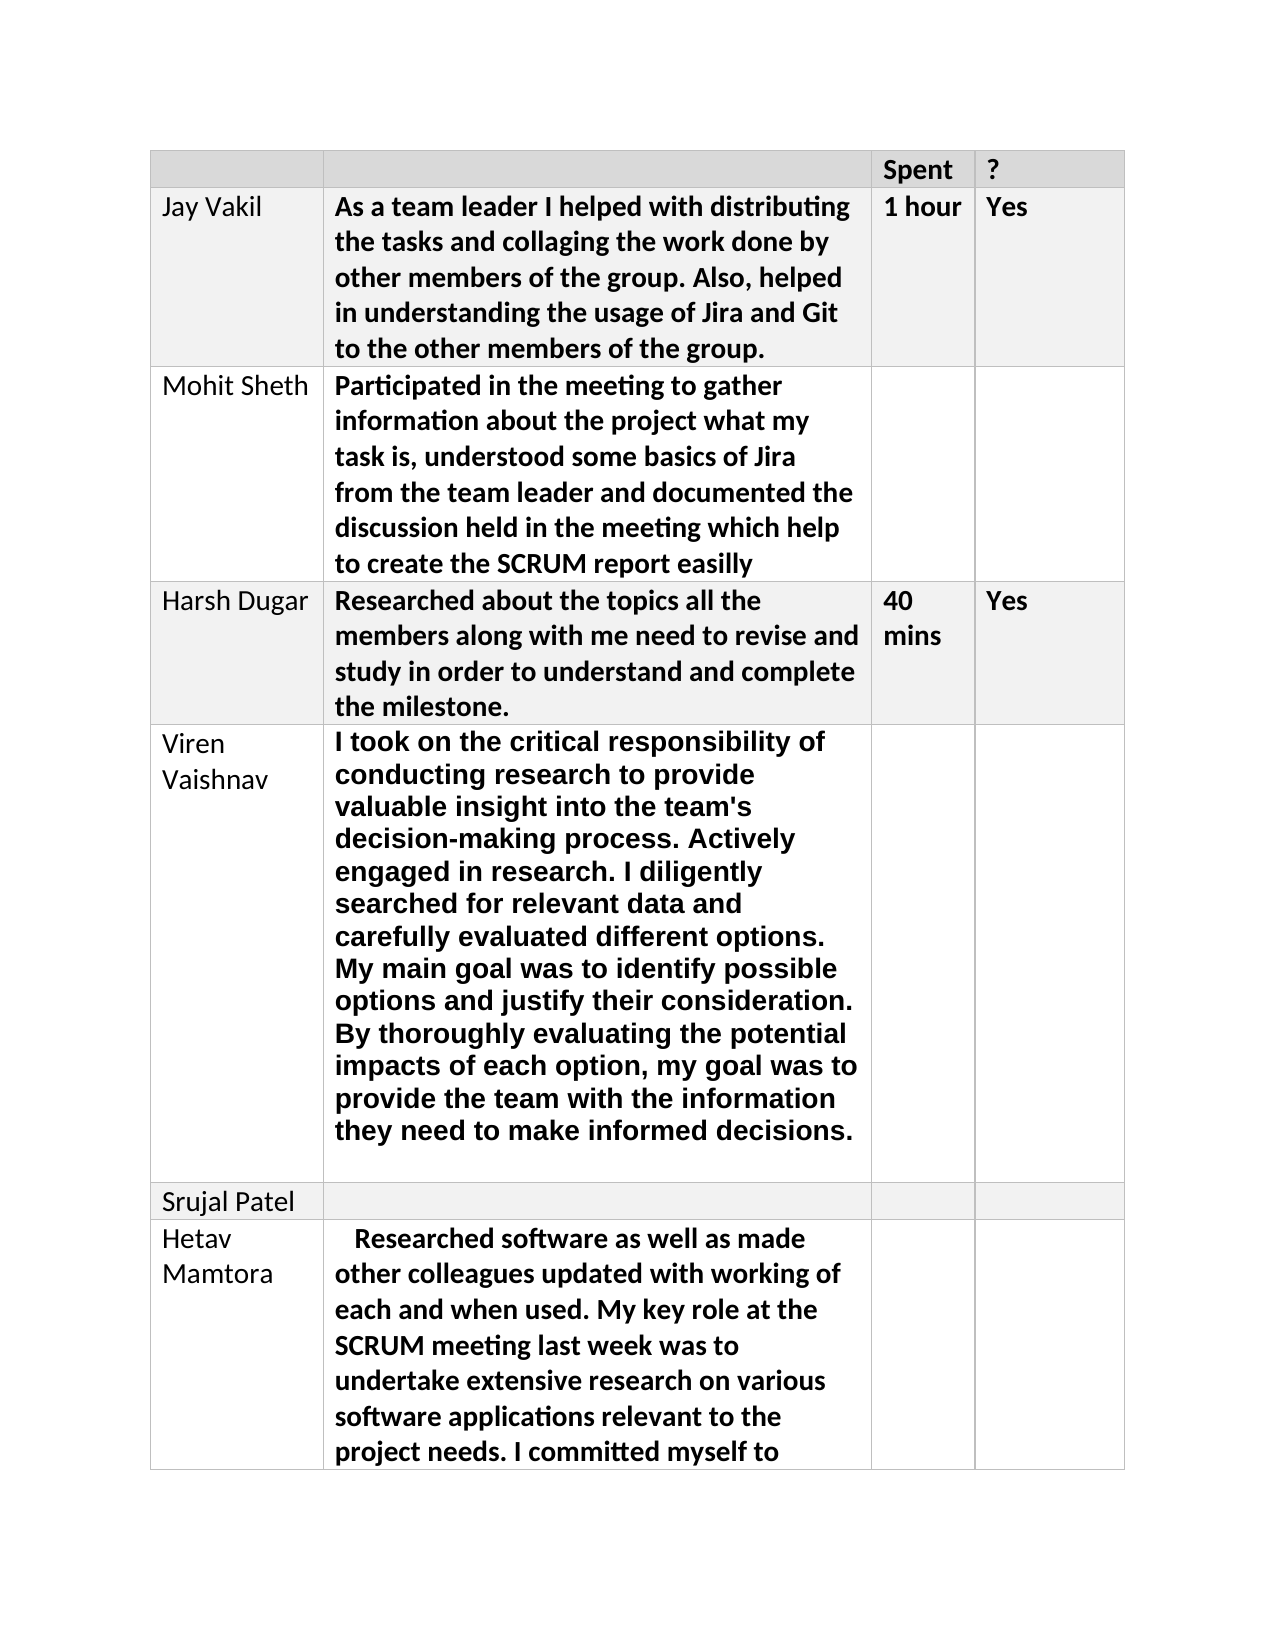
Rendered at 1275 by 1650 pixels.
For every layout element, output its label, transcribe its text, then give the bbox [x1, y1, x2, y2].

table_cell [976, 1183, 1124, 1219]
table_cell 1 hour [872, 188, 974, 366]
table_cell [872, 725, 974, 1182]
table_cell Jay Vakil [151, 188, 323, 366]
table_cell Yes [976, 582, 1124, 724]
table_header Complete? [976, 151, 1124, 187]
table_cell 40 mins [872, 582, 974, 724]
table_cell Harsh Dugar [151, 582, 323, 724]
table_cell [872, 367, 974, 581]
table_cell I took on the critical responsibility of conducting research to provide valuable insight into the team's decision-making process. Actively engaged in research. I diligently searched for relevant data and carefully evaluated different options. My main goal was to identify possible options and justify their consideration. By thoroughly evaluating the potential impacts of each option, my goal was to provide the team with the information they need to make informed decisions. [324, 725, 871, 1182]
table_cell [976, 367, 1124, 581]
table_cell As a team leader I helped with distributing the tasks and collaging the work done by other members of the group. Also, helped in understanding the usage of Jira and Git to the other members of the group. [324, 188, 871, 366]
table_cell Srujal Patel [151, 1183, 323, 1219]
table_header Time Spent [872, 151, 974, 187]
table_header Member [151, 151, 323, 187]
table_cell [324, 1183, 871, 1219]
table_cell [872, 1183, 974, 1219]
table_cell [872, 1220, 974, 1469]
table_cell Researched about the topics all the members along with me need to revise and study in order to understand and complete the milestone. [324, 582, 871, 724]
table_cell Hetav Mamtora [151, 1220, 323, 1469]
table_cell [976, 725, 1124, 1182]
table_cell Viren Vaishnav [151, 725, 323, 1182]
table_cell [976, 1220, 1124, 1469]
table_cell Yes [976, 188, 1124, 366]
table_cell Mohit Sheth [151, 367, 323, 581]
table_header Task Attempted [324, 151, 871, 187]
table_cell Participated in the meeting to gather information about the project what my task is, understood some basics of Jira from the team leader and documented the discussion held in the meeting which help to create the SCRUM report easilly [324, 367, 871, 581]
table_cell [324, 1220, 871, 1469]
